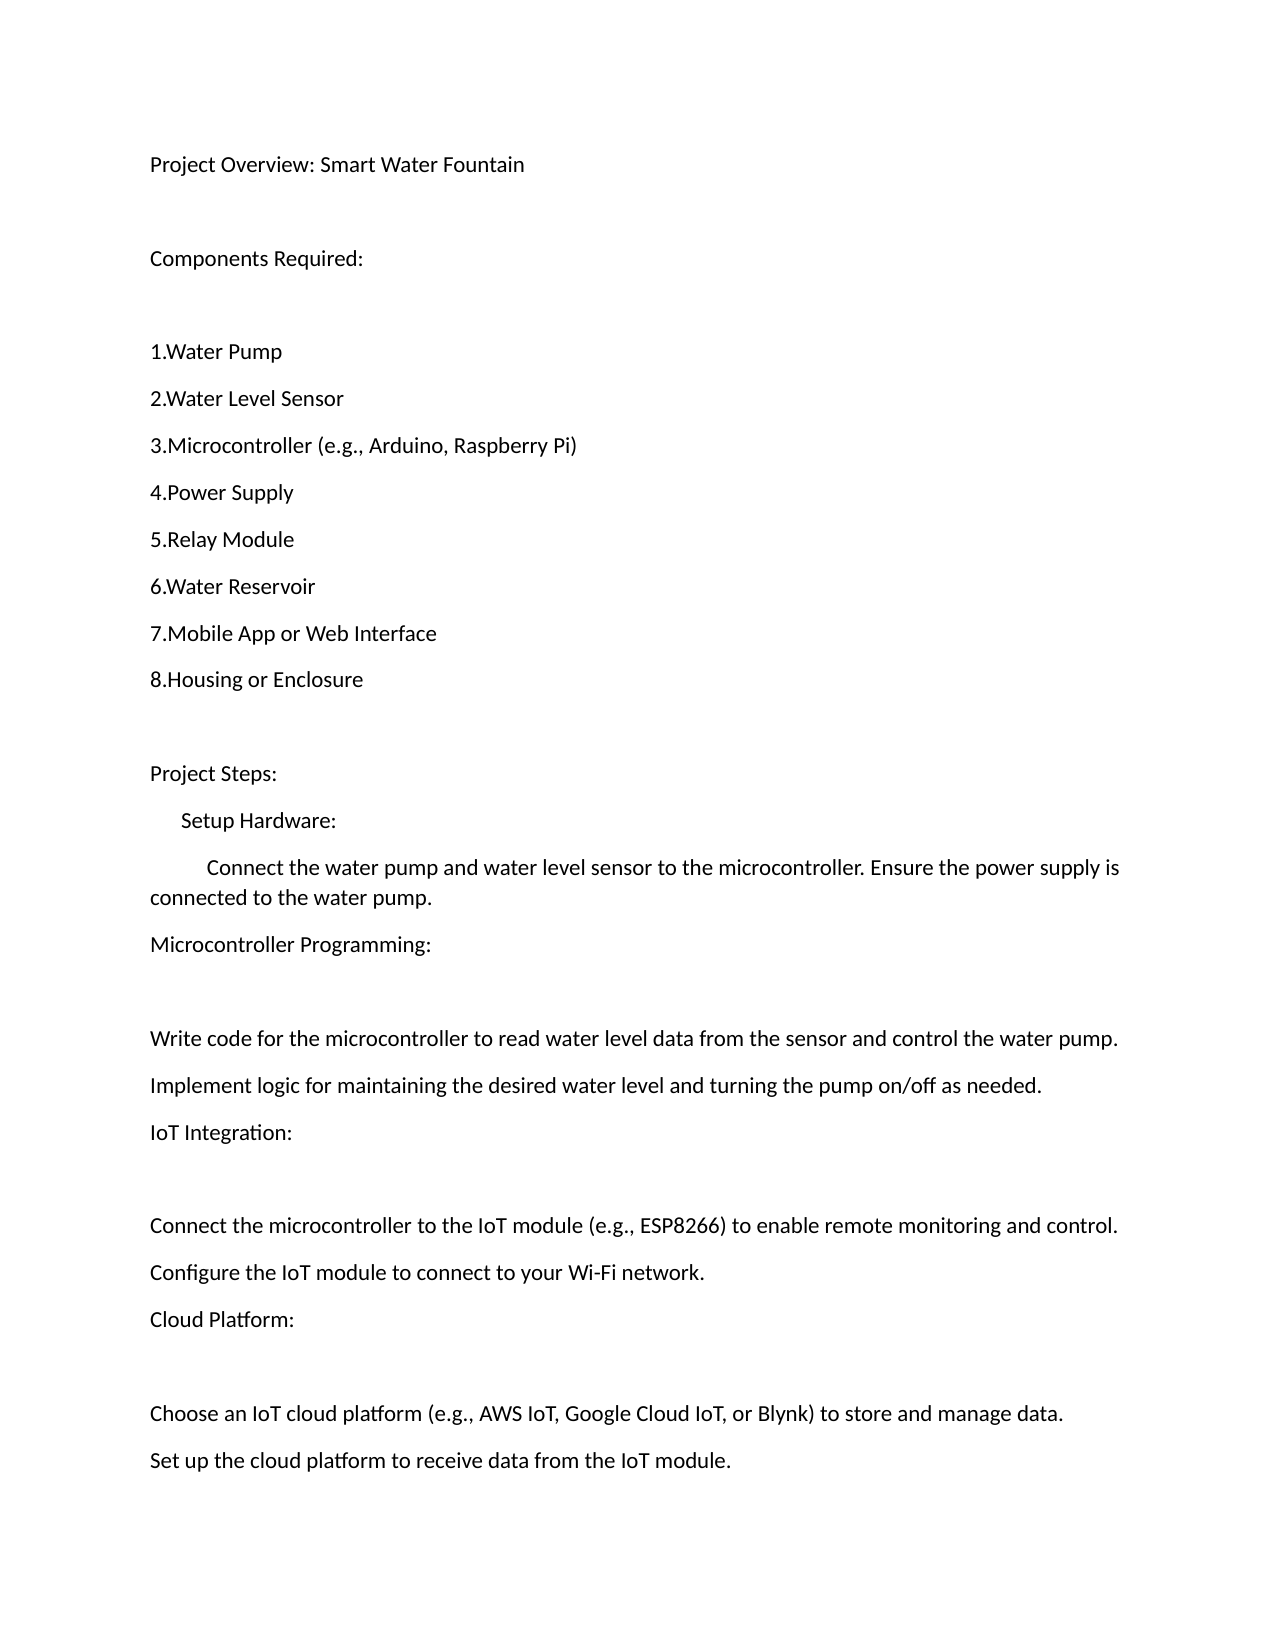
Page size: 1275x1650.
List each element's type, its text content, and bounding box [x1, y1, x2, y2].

text Microcontroller Programming: [150, 930, 1125, 958]
text 8.Housing or Enclosure [150, 666, 1125, 694]
text Setup Hardware: [150, 806, 1125, 834]
text Connect the microcontroller to the IoT module (e.g., ESP8266) to enable remote monitoring and control. [150, 1211, 1125, 1239]
text 4.Power Supply [150, 478, 1125, 506]
text 2.Water Level Sensor [150, 384, 1125, 412]
text Components Required: [150, 244, 1125, 272]
text 3.Microcontroller (e.g., Arduino, Raspberry Pi) [150, 431, 1125, 459]
text Cloud Platform: [150, 1305, 1125, 1333]
text 1.Water Pump [150, 337, 1125, 366]
text 5.Relay Module [150, 525, 1125, 553]
text IoT Integration: [150, 1118, 1125, 1146]
text Choose an IoT cloud platform (e.g., AWS IoT, Google Cloud IoT, or Blynk) to store and manage data. [150, 1399, 1125, 1427]
text 7.Mobile App or Web Interface [150, 619, 1125, 647]
text Project Overview: Smart Water Fountain [150, 150, 1125, 178]
text Project Steps: [150, 759, 1125, 787]
text 6.Water Reservoir [150, 572, 1125, 600]
text Set up the cloud platform to receive data from the IoT module. [150, 1446, 1125, 1474]
text Implement logic for maintaining the desired water level and turning the pump on/off as needed. [150, 1071, 1125, 1099]
text Connect the water pump and water level sensor to the microcontroller. Ensure the power supply is connected to the water pump. [150, 853, 1125, 911]
text Write code for the microcontroller to read water level data from the sensor and control the water pump. [150, 1024, 1125, 1052]
text Configure the IoT module to connect to your Wi-Fi network. [150, 1258, 1125, 1286]
